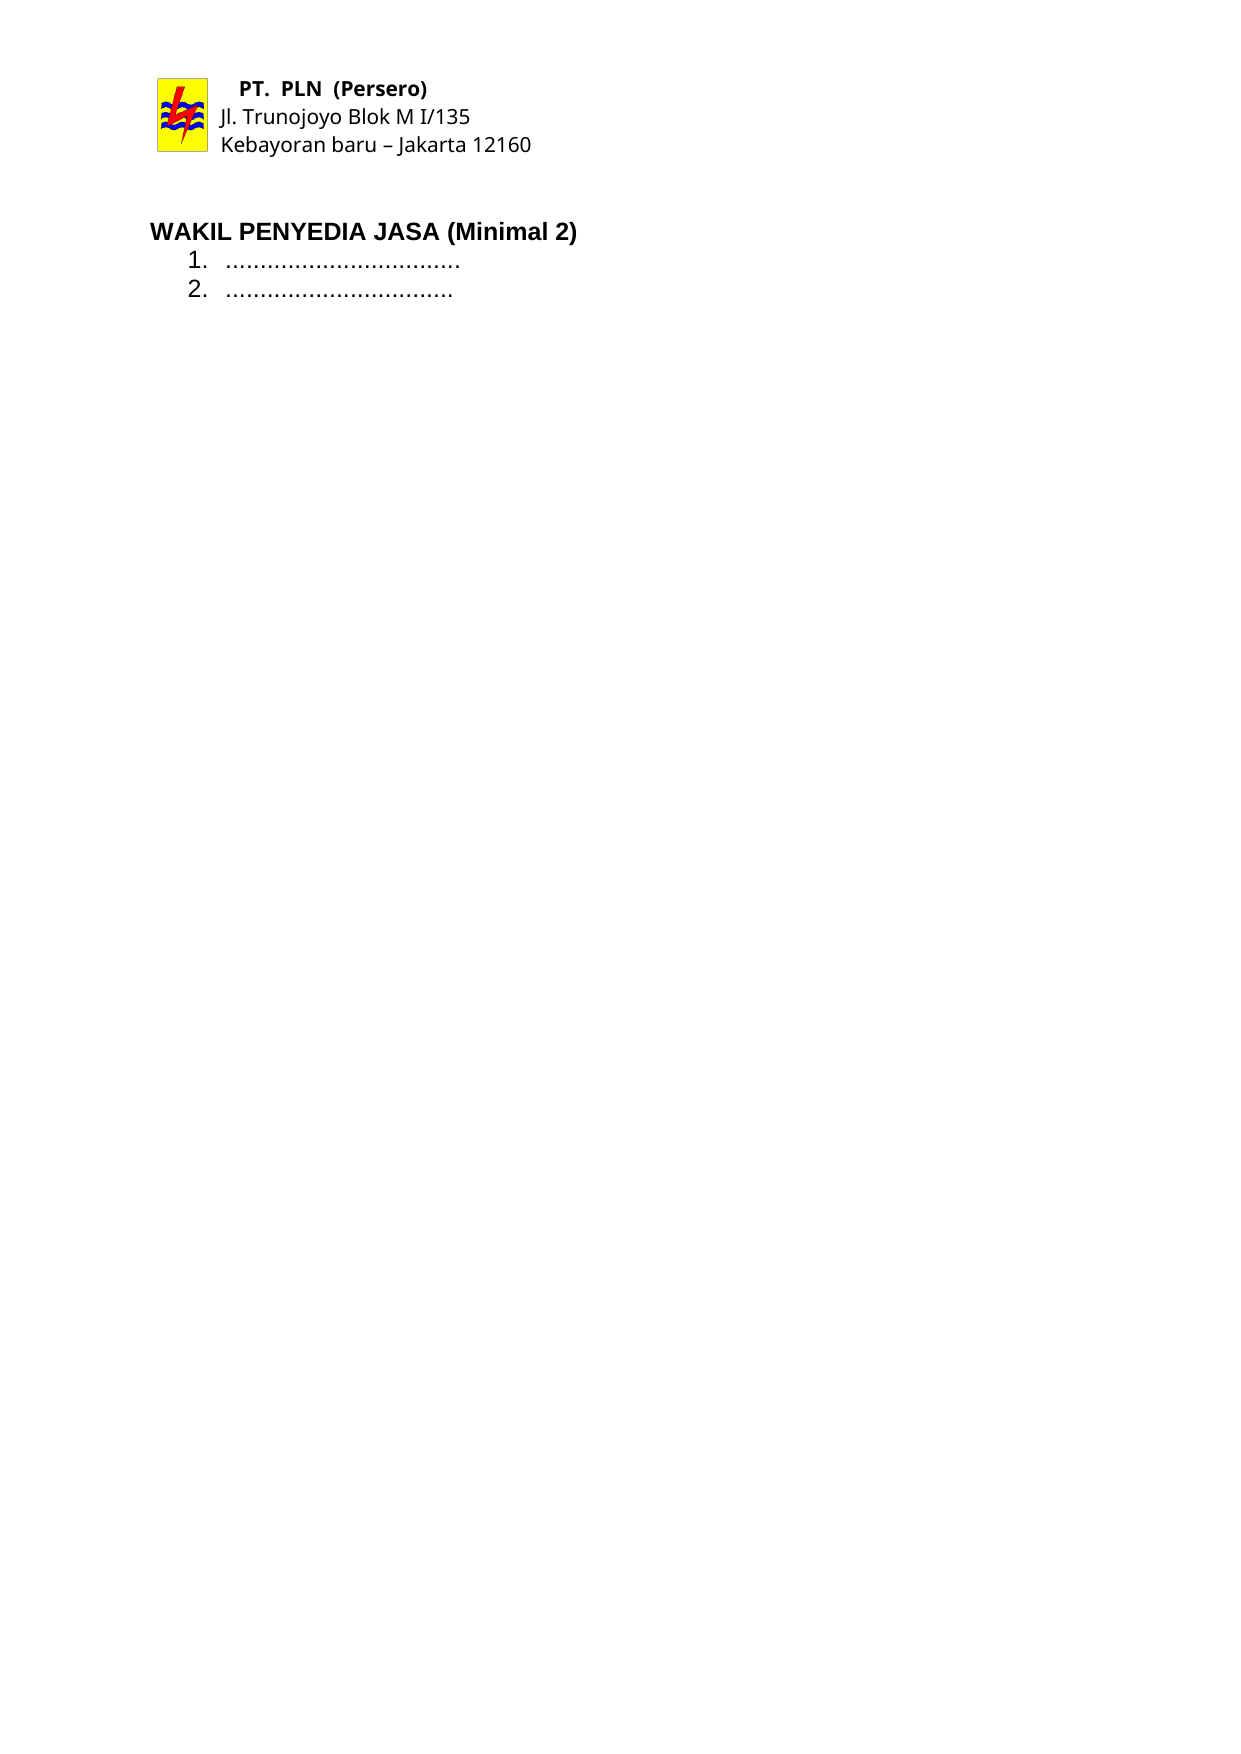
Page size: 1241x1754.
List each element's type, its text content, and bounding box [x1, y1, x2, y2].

list .................................. [187, 245, 1090, 274]
text WAKIL PENYEDIA JASA (Minimal 2) [150, 217, 1090, 245]
picture [156, 77, 209, 153]
list ................................. [187, 274, 1090, 303]
